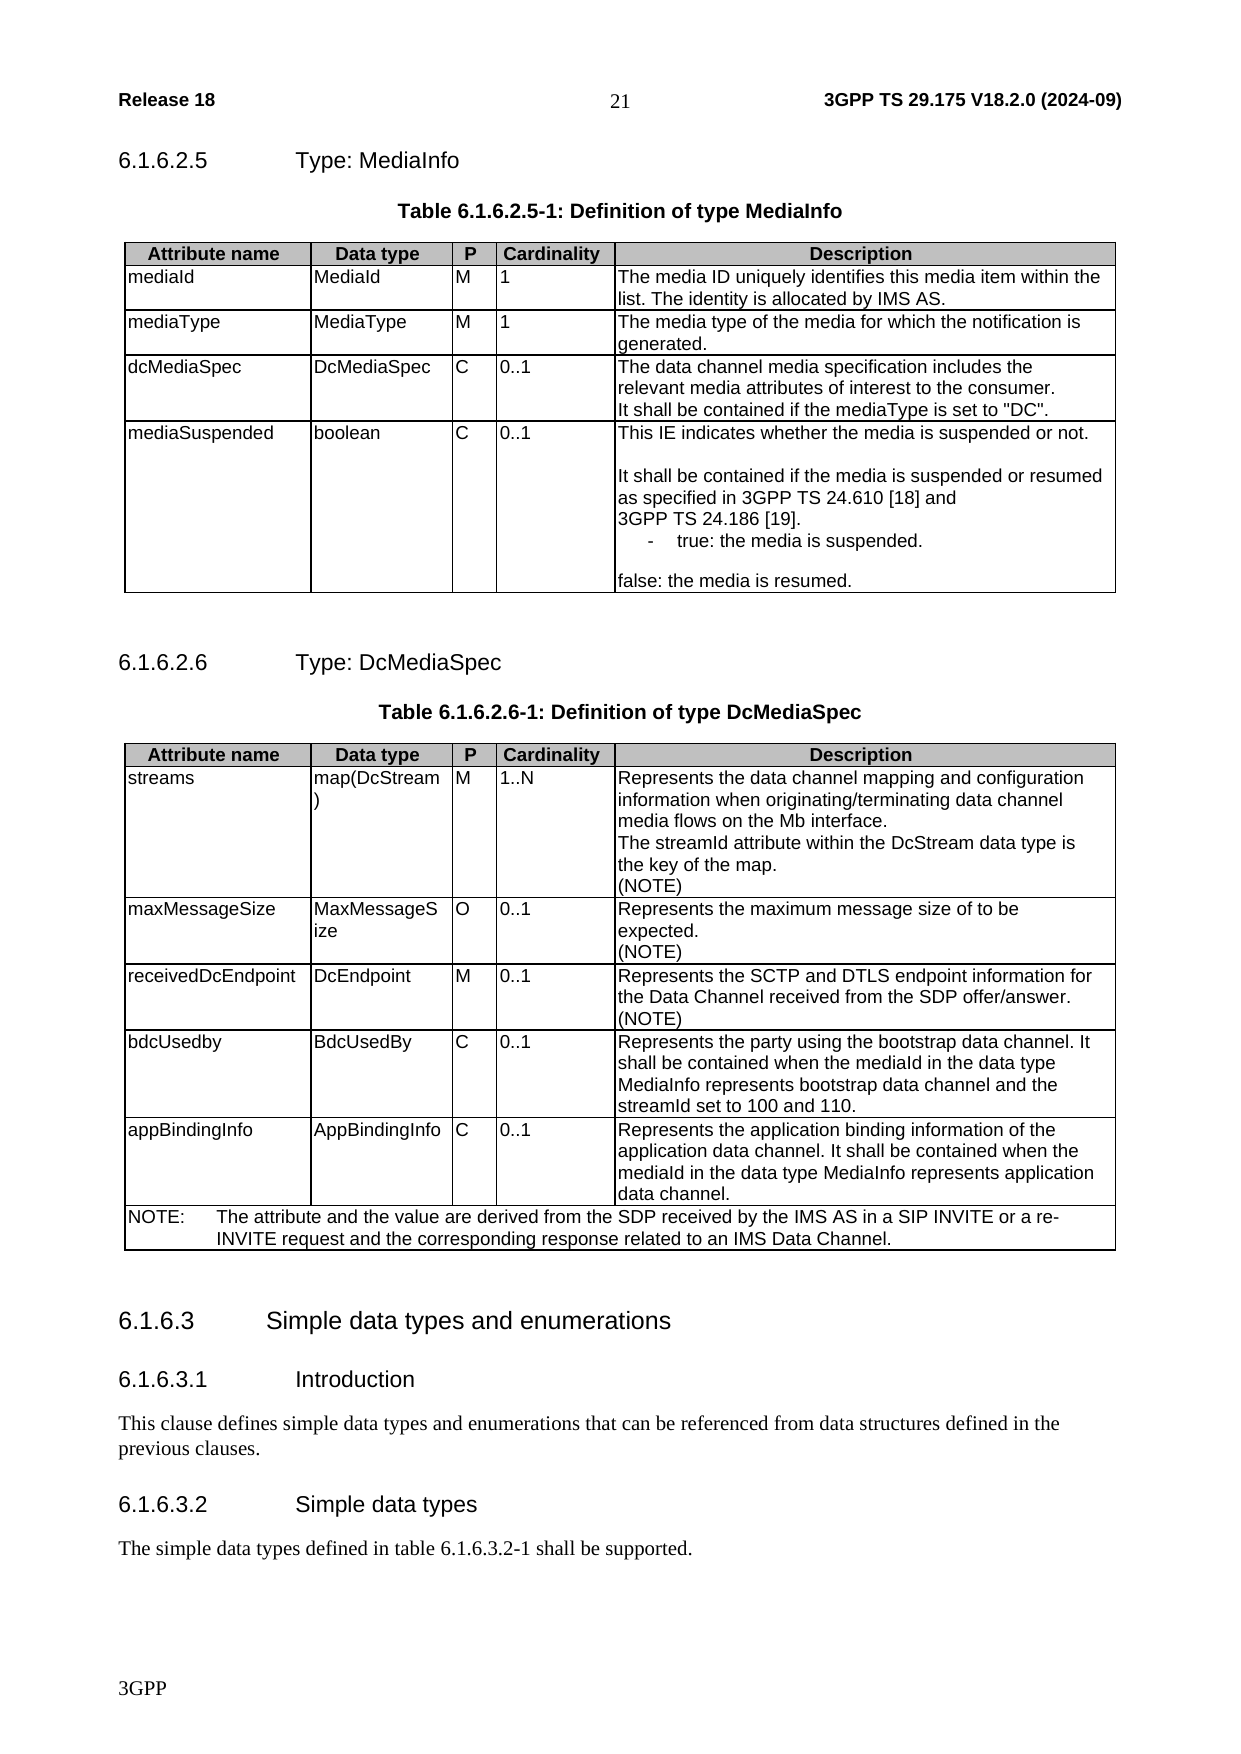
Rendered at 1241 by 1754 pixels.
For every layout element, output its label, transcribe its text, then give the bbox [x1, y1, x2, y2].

subtitle 6.1.6.3.2 Simple data types [118, 1491, 1122, 1517]
table_cell C [453, 356, 496, 420]
table_cell NOTE: The attribute and the value are derived from the SDP received by the IMS AS in a SIP INVITE or a re-INVITE request and the corresponding response related to an IMS Data Channel. [126, 1206, 1115, 1249]
table_cell 0..1 [497, 1118, 614, 1205]
table_cell The media type of the media for which the notification is generated. [616, 311, 1115, 354]
table_cell 1 [497, 266, 614, 309]
table_header Description [616, 744, 1115, 766]
table_cell bdcUsedby [126, 1031, 310, 1117]
text Table 6.1.6.2.5-1: Definition of type MediaInfo [118, 199, 1122, 223]
table_cell boolean [312, 422, 452, 592]
table_cell maxMessageSize [126, 898, 310, 963]
text The simple data types defined in table 6.1.6.3.2-1 shall be supported. [118, 1536, 1122, 1560]
table_cell dcMediaSpec [126, 356, 310, 420]
table_cell AppBindingInfo [312, 1118, 452, 1205]
table_header Description [616, 243, 1115, 265]
table_cell 0..1 [497, 422, 614, 592]
table_cell mediaId [126, 266, 310, 309]
table_cell receivedDcEndpoint [126, 965, 310, 1029]
table_cell Represents the SCTP and DTLS endpoint information for the Data Channel received from the SDP offer/answer. (NOTE) [616, 965, 1115, 1029]
table_header Cardinality [497, 744, 614, 766]
table_cell appBindingInfo [126, 1118, 310, 1205]
text This clause defines simple data types and enumerations that can be referenced from data structures defined in the previous clauses. [118, 1411, 1122, 1459]
table_header Data type [312, 744, 452, 766]
table_cell C [453, 1031, 496, 1117]
table_cell 1 [497, 311, 614, 354]
table_cell streams [126, 767, 310, 897]
table_cell MaxMessageSize [312, 898, 452, 963]
text Table 6.1.6.2.6-1: Definition of type DcMediaSpec [118, 700, 1122, 724]
table_cell MediaId [312, 266, 452, 309]
table_cell O [453, 898, 496, 963]
table_cell mediaSuspended [126, 422, 310, 592]
table_cell Represents the application binding information of the application data channel. It shall be contained when the mediaId in the data type MediaInfo represents application data channel. [616, 1118, 1115, 1205]
table_cell DcMediaSpec [312, 356, 452, 420]
table_cell The media ID uniquely identifies this media item within the list. The identity is allocated by IMS AS. [616, 266, 1115, 309]
table_cell Represents the party using the bootstrap data channel. It shall be contained when the mediaId in the data type MediaInfo represents bootstrap data channel and the streamId set to 100 and 110. [616, 1031, 1115, 1117]
table_cell The data channel media specification includes the relevant media attributes of interest to the consumer. It shall be contained if the mediaType is set to "DC". [616, 356, 1115, 420]
table_cell mediaType [126, 311, 310, 354]
subtitle 6.1.6.2.6 Type: DcMediaSpec [118, 648, 1122, 675]
table_header Data type [312, 243, 452, 265]
table_cell M [453, 266, 496, 309]
table_cell 0..1 [497, 898, 614, 963]
subtitle 6.1.6.2.5 Type: MediaInfo [118, 147, 1122, 174]
table_cell C [453, 422, 496, 592]
table_cell M [453, 767, 496, 897]
table_header Attribute name [126, 243, 310, 265]
subtitle 6.1.6.3.1 Introduction [118, 1366, 1122, 1393]
table_header P [453, 744, 496, 766]
table_header Attribute name [126, 744, 310, 766]
table_cell Represents the data channel mapping and configuration information when originating/terminating data channel media flows on the Mb interface. The streamId attribute within the DcStream data type is the key of the map. (NOTE) [616, 767, 1115, 897]
table_header Cardinality [497, 243, 614, 265]
table_cell map(DcStream) [312, 767, 452, 897]
table_cell 1..N [497, 767, 614, 897]
subtitle 6.1.6.3 Simple data types and enumerations [118, 1306, 1122, 1335]
table_cell M [453, 965, 496, 1029]
table_cell Represents the maximum message size of to be expected. (NOTE) [616, 898, 1115, 963]
table_cell BdcUsedBy [312, 1031, 452, 1117]
table_cell C [453, 1118, 496, 1205]
table_cell 0..1 [497, 1031, 614, 1117]
table_header P [453, 243, 496, 265]
table_cell DcEndpoint [312, 965, 452, 1029]
table_cell 0..1 [497, 965, 614, 1029]
table_cell MediaType [312, 311, 452, 354]
table_cell M [453, 311, 496, 354]
table_cell This IE indicates whether the media is suspended or not. It shall be contained if the media is suspended or resumed as specified in 3GPP TS 24.610 [18] and 3GPP TS 24.186 [19]. - true: the media is suspended. false: the media is resumed. [616, 422, 1115, 592]
table_cell 0..1 [497, 356, 614, 420]
